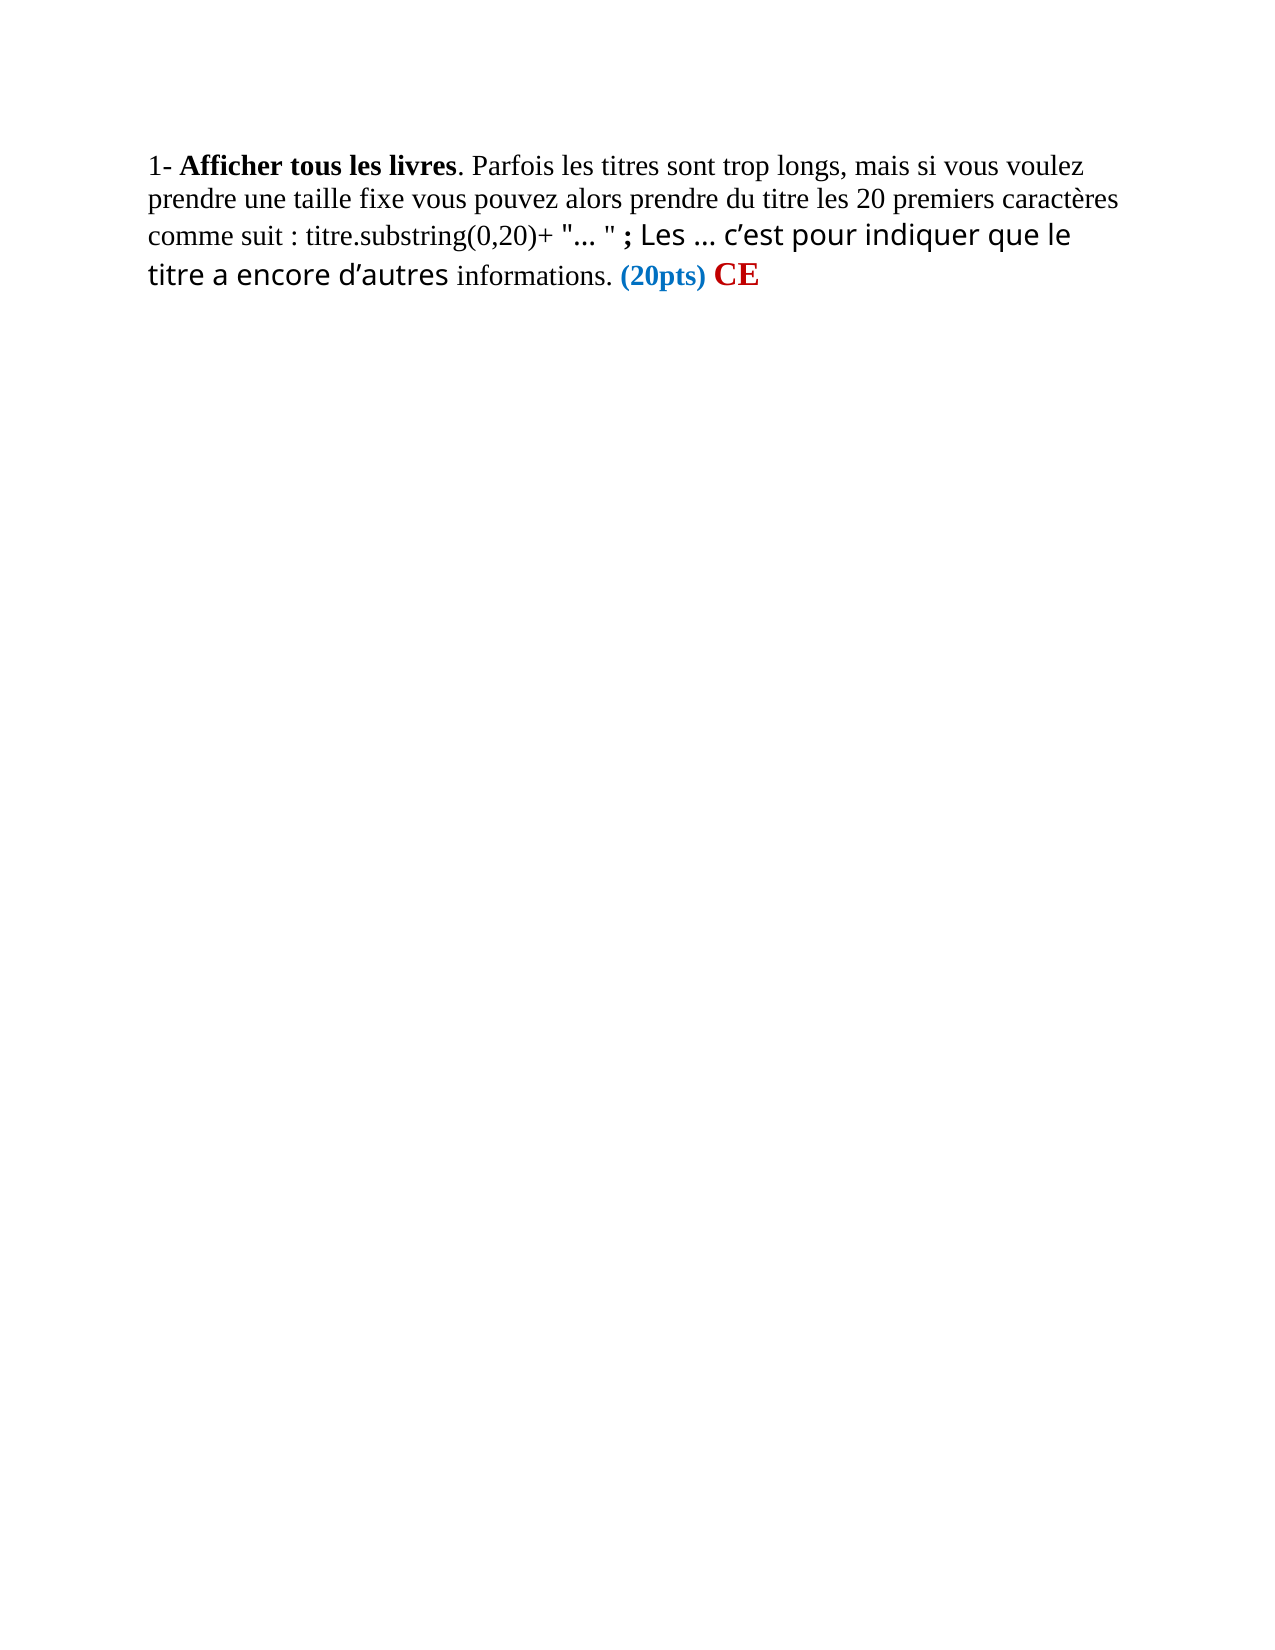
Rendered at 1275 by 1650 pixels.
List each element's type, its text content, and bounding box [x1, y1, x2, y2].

text 1- Afficher tous les livres. Parfois les titres sont trop longs, mais si vous voulez prendre une taille fixe vous pouvez alors prendre du titre les 20 premiers caractères comme suit : titre.substring(0,20)+ "… " ; Les … c’est pour indiquer que le titre a encore d’autres informations. (20pts) CE [148, 148, 1127, 294]
